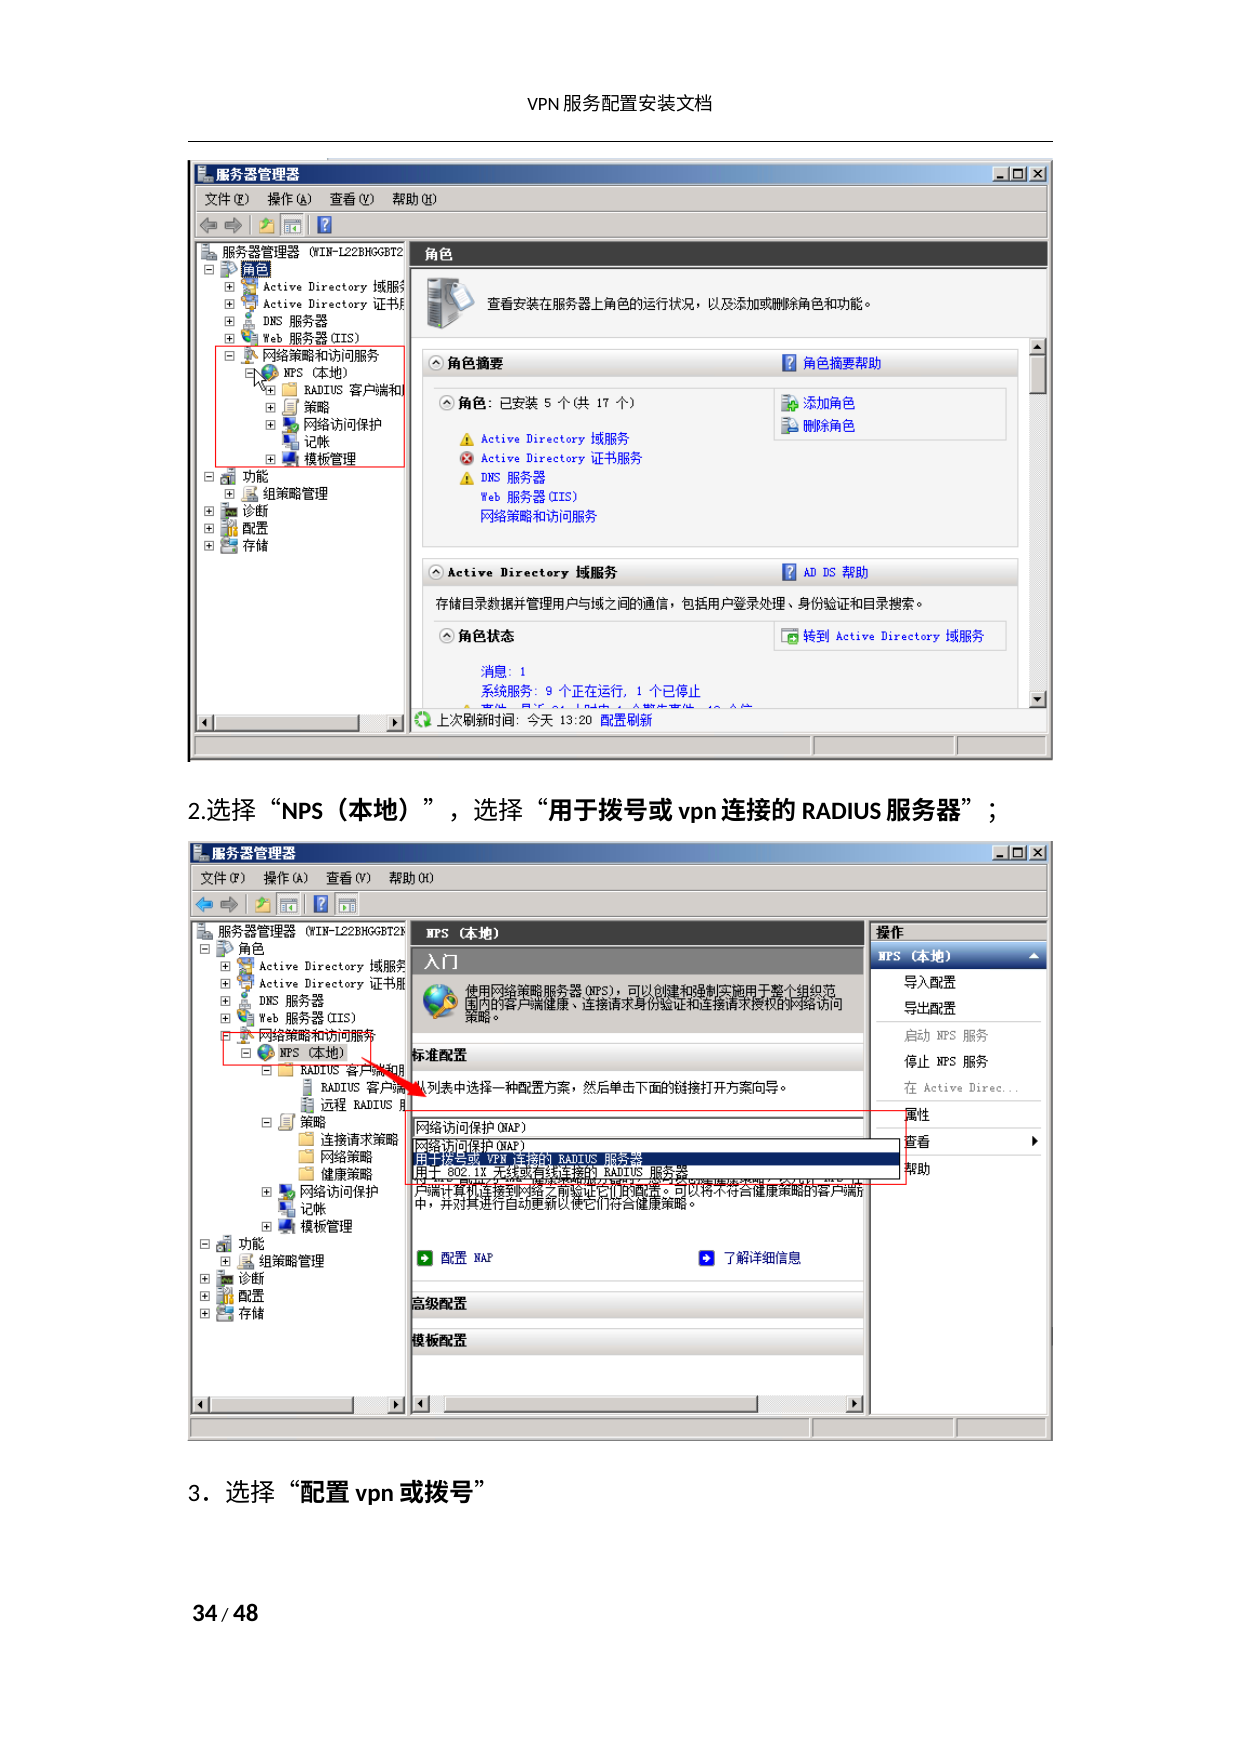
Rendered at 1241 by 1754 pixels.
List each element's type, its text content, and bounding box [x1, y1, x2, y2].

text 2.选择“NPS（本地）”，选择“用于拨号或vpn连接的RADIUS服务器”； [187, 776, 1053, 841]
text 3．选择“配置vpn或拨号” [187, 1458, 1053, 1523]
picture [187, 841, 1053, 1441]
picture [187, 158, 1053, 762]
